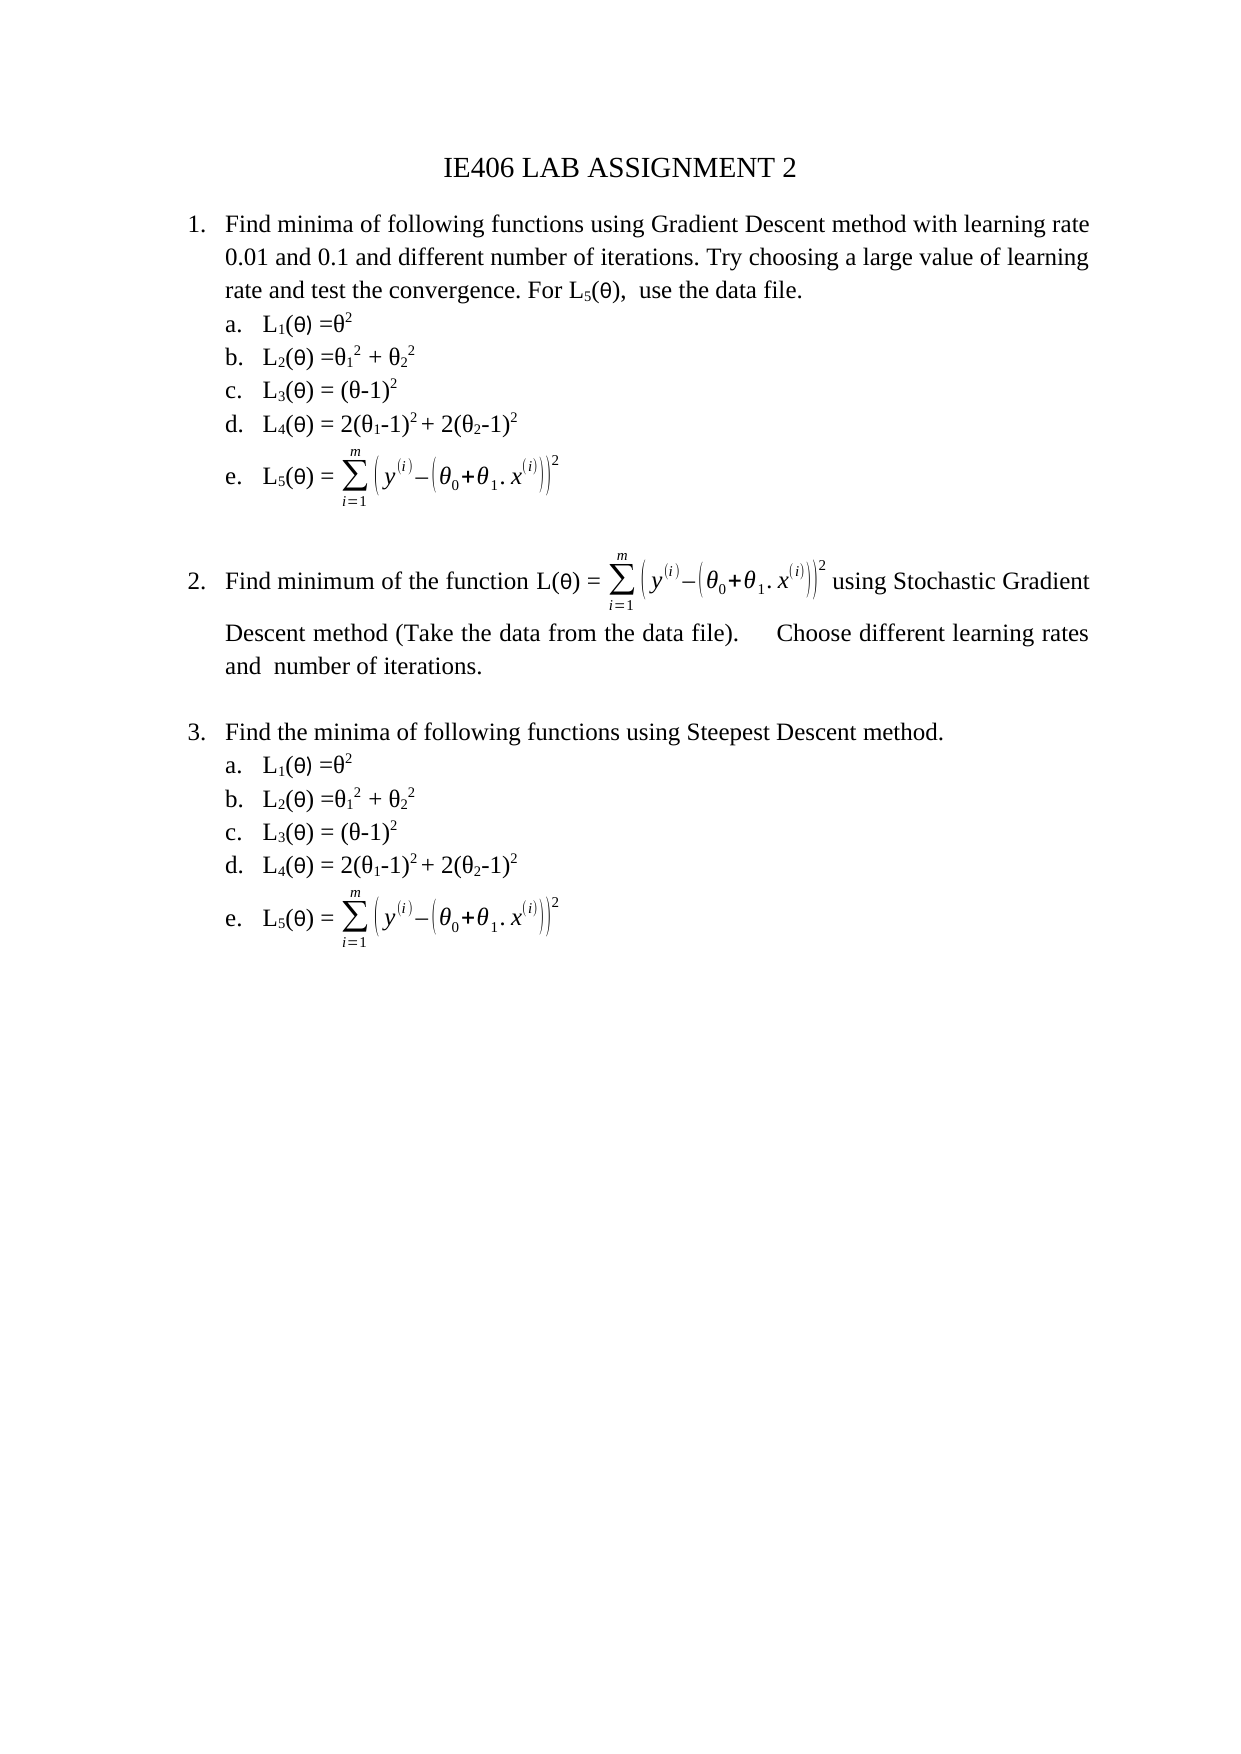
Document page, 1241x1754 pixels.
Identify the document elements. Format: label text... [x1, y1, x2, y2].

list L1(θ) =θ2 [225, 750, 1090, 779]
list L5(θ) = [225, 442, 1090, 509]
list L5(θ) = [225, 884, 1090, 951]
list L4(θ) = 2(θ1-1)2 + 2(θ2-1)2 [225, 850, 1090, 879]
list L3(θ) = (θ-1)2 [225, 375, 1090, 404]
list L2(θ) =θ12 + θ22 [225, 342, 1090, 371]
list Find the minima of following functions using Steepest Descent method. [187, 717, 1090, 746]
list Find minimum of the function L(θ) = using Stochastic Gradient Descent method (Take the data from the data file). Choose different learning rates and number of iterations. [187, 547, 1090, 680]
list L1(θ) =θ2 [225, 309, 1090, 338]
list L4(θ) = 2(θ1-1)2 + 2(θ2-1)2 [225, 409, 1090, 438]
list L3(θ) = (θ-1)2 [225, 817, 1090, 846]
list L2(θ) =θ12 + θ22 [225, 784, 1090, 813]
list Find minima of following functions using Gradient Descent method with learning rate 0.01 and 0.1 and different number of iterations. Try choosing a large value of learning rate and test the convergence. For L5(θ), use the data file. [187, 209, 1090, 304]
text IE406 LAB ASSIGNMENT 2 [150, 150, 1090, 183]
